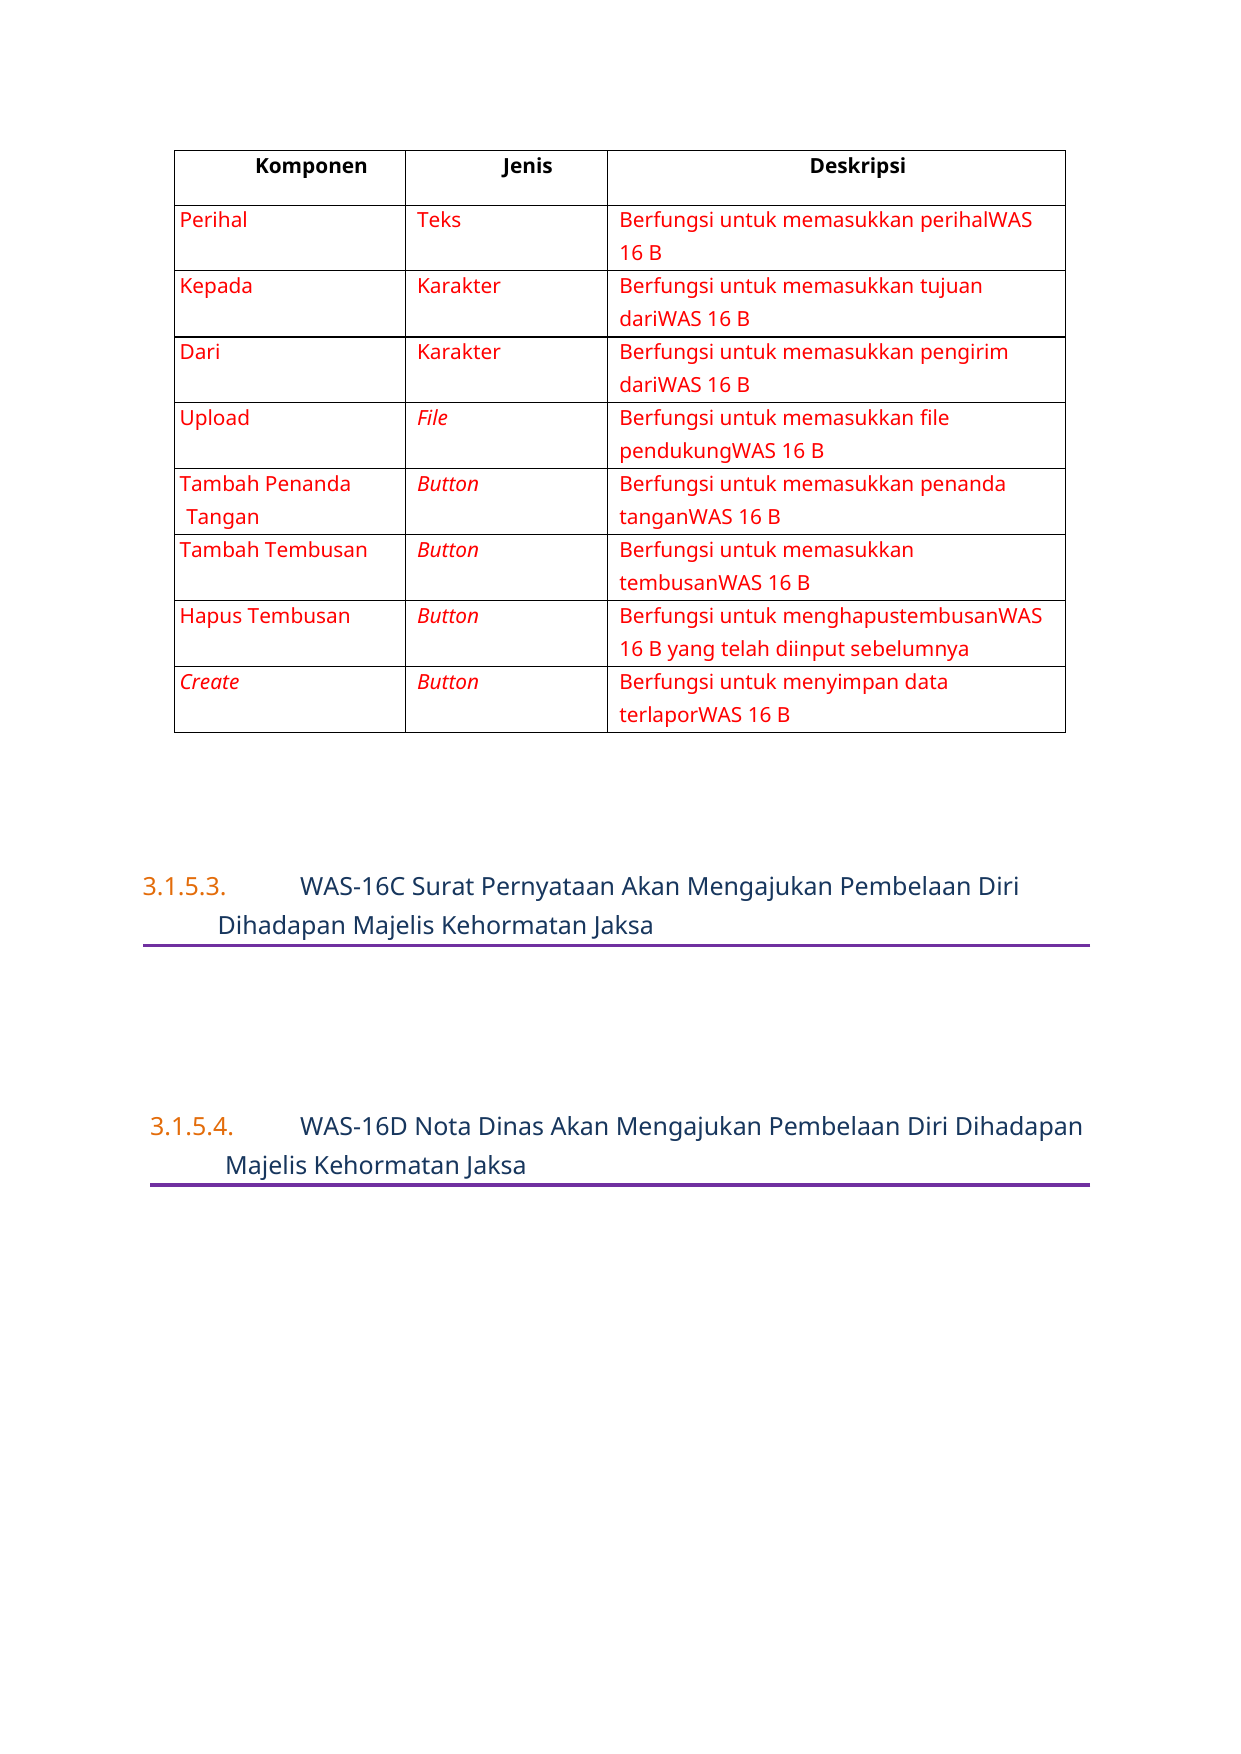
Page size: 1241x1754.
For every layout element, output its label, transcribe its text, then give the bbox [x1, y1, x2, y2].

table_cell Berfungsi untuk memasukkan tujuan dariWAS 16 B [608, 271, 1065, 336]
table_cell Hapus Tembusan [175, 601, 405, 666]
table_cell Berfungsi untuk memasukkan file pendukungWAS 16 B [608, 403, 1065, 468]
subtitle WAS-16C Surat Pernyataan Akan Mengajukan Pembelaan Diri Dihadapan Majelis Kehormatan Jaksa [142, 868, 1090, 947]
table_cell Berfungsi untuk memasukkan tembusanWAS 16 B [608, 535, 1065, 600]
table_header Komponen [175, 151, 405, 204]
table_cell Button [406, 535, 607, 600]
table_cell Button [406, 469, 607, 534]
table_cell Dari [175, 338, 405, 402]
table_cell Tambah Tembusan [175, 535, 405, 600]
table_cell Berfungsi untuk menghapustembusanWAS 16 B yang telah diinput sebelumnya [608, 601, 1065, 666]
table_cell Berfungsi untuk menyimpan data terlaporWAS 16 B [608, 667, 1065, 732]
table_cell Tambah Penanda Tangan [175, 469, 405, 534]
table_cell Button [406, 667, 607, 732]
table_cell Kepada [175, 271, 405, 336]
table_cell Berfungsi untuk memasukkan penanda tanganWAS 16 B [608, 469, 1065, 534]
table_cell Upload [175, 403, 405, 468]
table_header Jenis [406, 151, 607, 204]
table_cell Create [175, 667, 405, 732]
table_cell Berfungsi untuk memasukkan perihalWAS 16 B [608, 206, 1065, 270]
table_cell Berfungsi untuk memasukkan pengirim dariWAS 16 B [608, 338, 1065, 402]
table_cell Karakter [406, 271, 607, 336]
table_cell Karakter [406, 338, 607, 402]
table_cell Perihal [175, 206, 405, 270]
table_cell File [406, 403, 607, 468]
table_cell Button [406, 601, 607, 666]
subtitle WAS-16D Nota Dinas Akan Mengajukan Pembelaan Diri Dihadapan Majelis Kehormatan Jaksa [150, 1108, 1090, 1183]
table_header Deskripsi [608, 151, 1065, 204]
table_cell Teks [406, 206, 607, 270]
